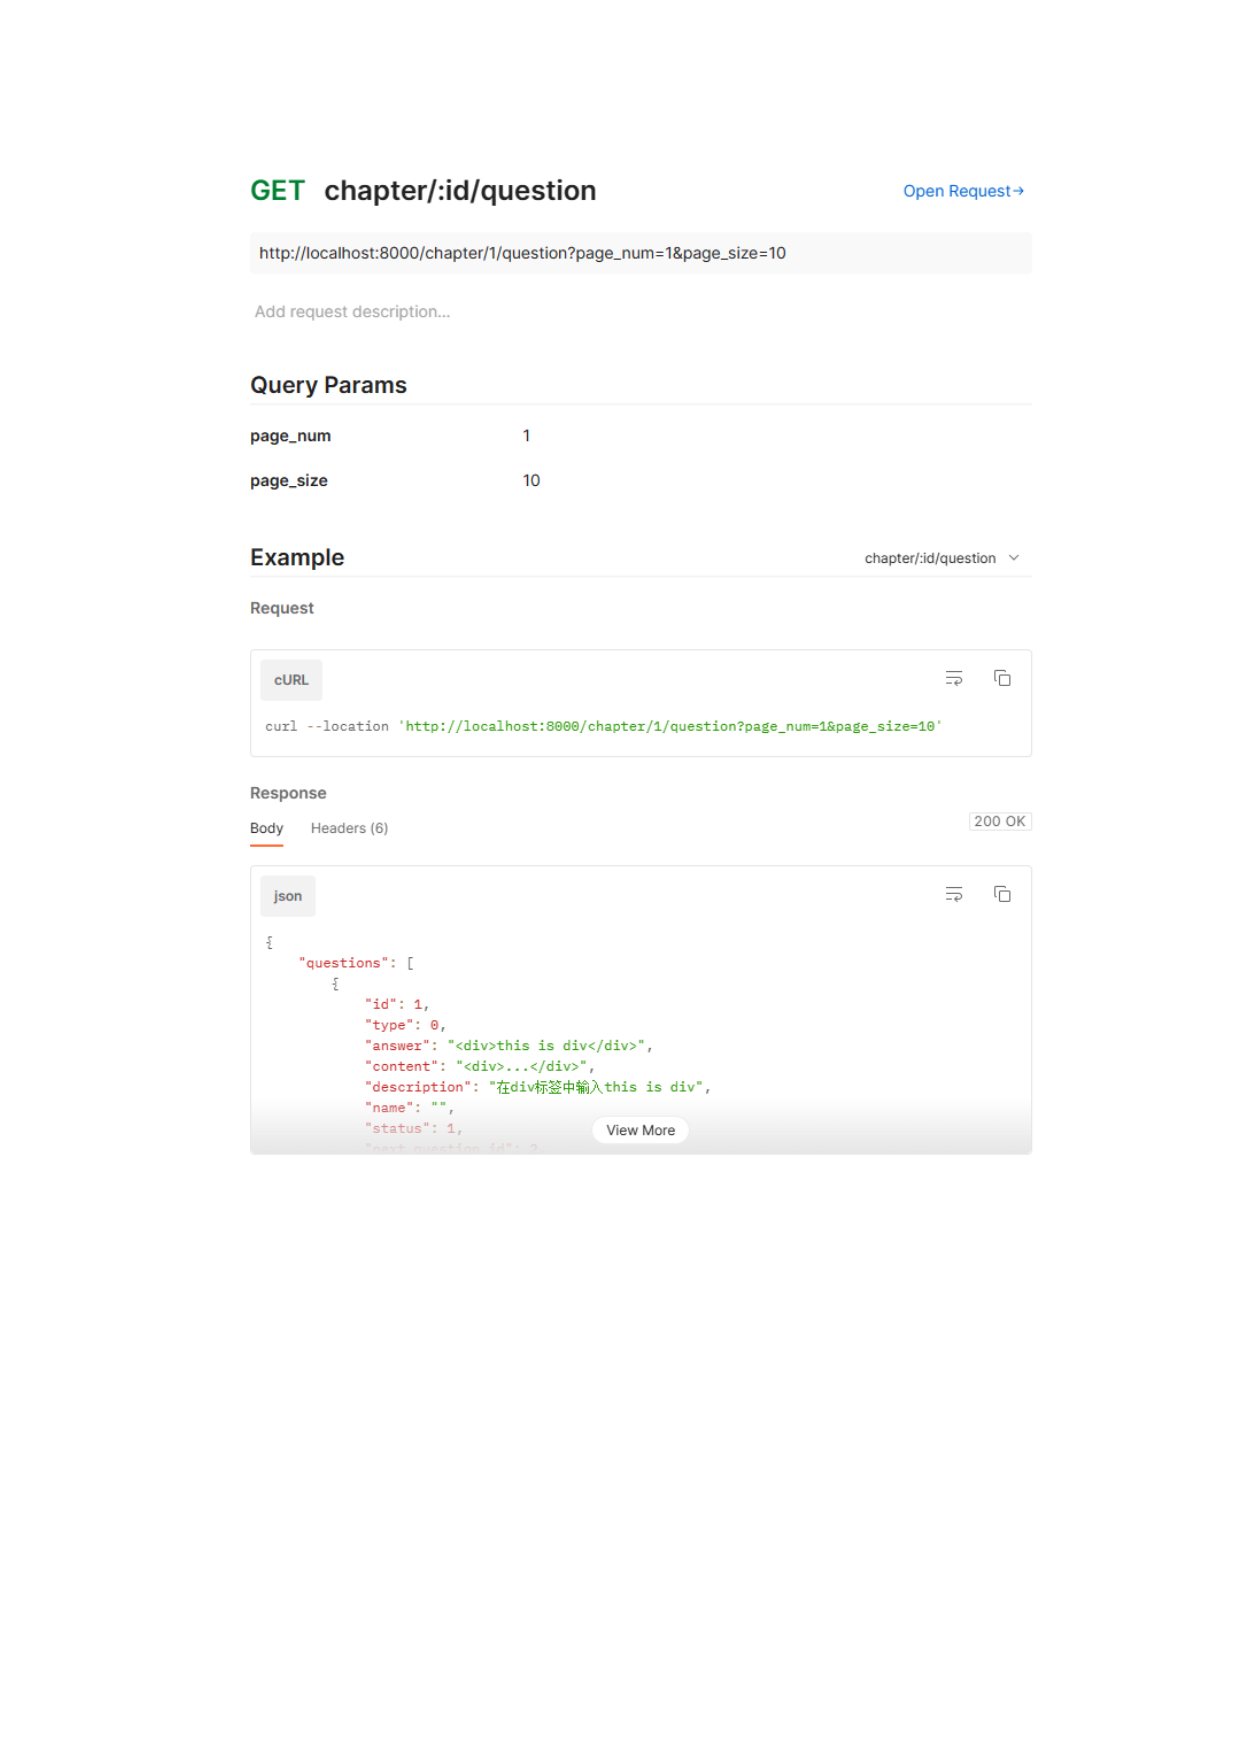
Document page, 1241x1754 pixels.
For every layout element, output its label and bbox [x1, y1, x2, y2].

picture [187, 162, 1053, 1172]
